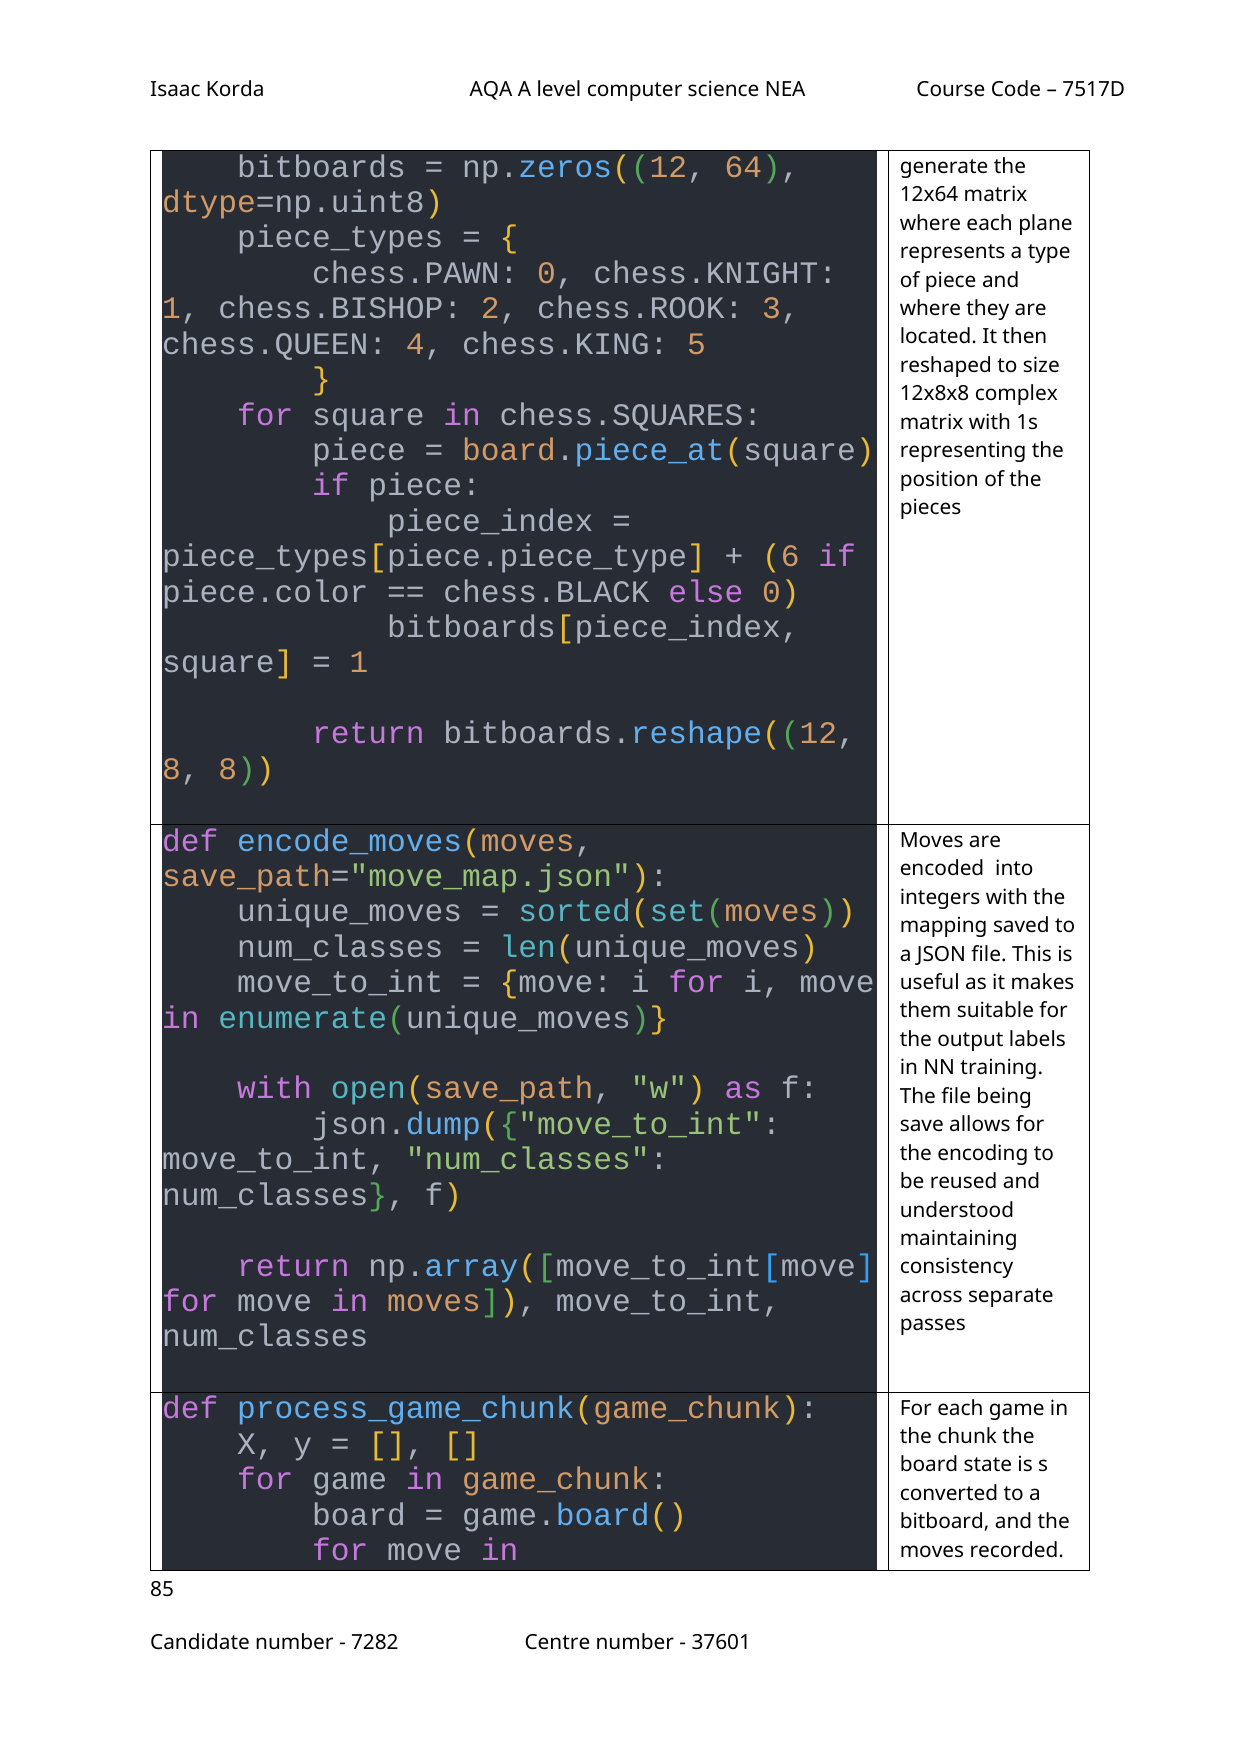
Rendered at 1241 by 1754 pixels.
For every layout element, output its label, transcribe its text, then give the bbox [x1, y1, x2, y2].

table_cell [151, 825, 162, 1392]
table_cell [889, 151, 1089, 824]
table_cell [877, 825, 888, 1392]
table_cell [889, 1393, 1089, 1570]
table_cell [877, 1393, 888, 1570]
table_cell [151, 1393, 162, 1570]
table_cell Moves are encoded into integers with the mapping saved to a JSON file. This is useful as it makes them suitable for the output labels in NN training. The file being save allows for the encoding to be reused and understood maintaining consistency across separate passes [889, 825, 1089, 1392]
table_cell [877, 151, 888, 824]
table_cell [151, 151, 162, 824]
